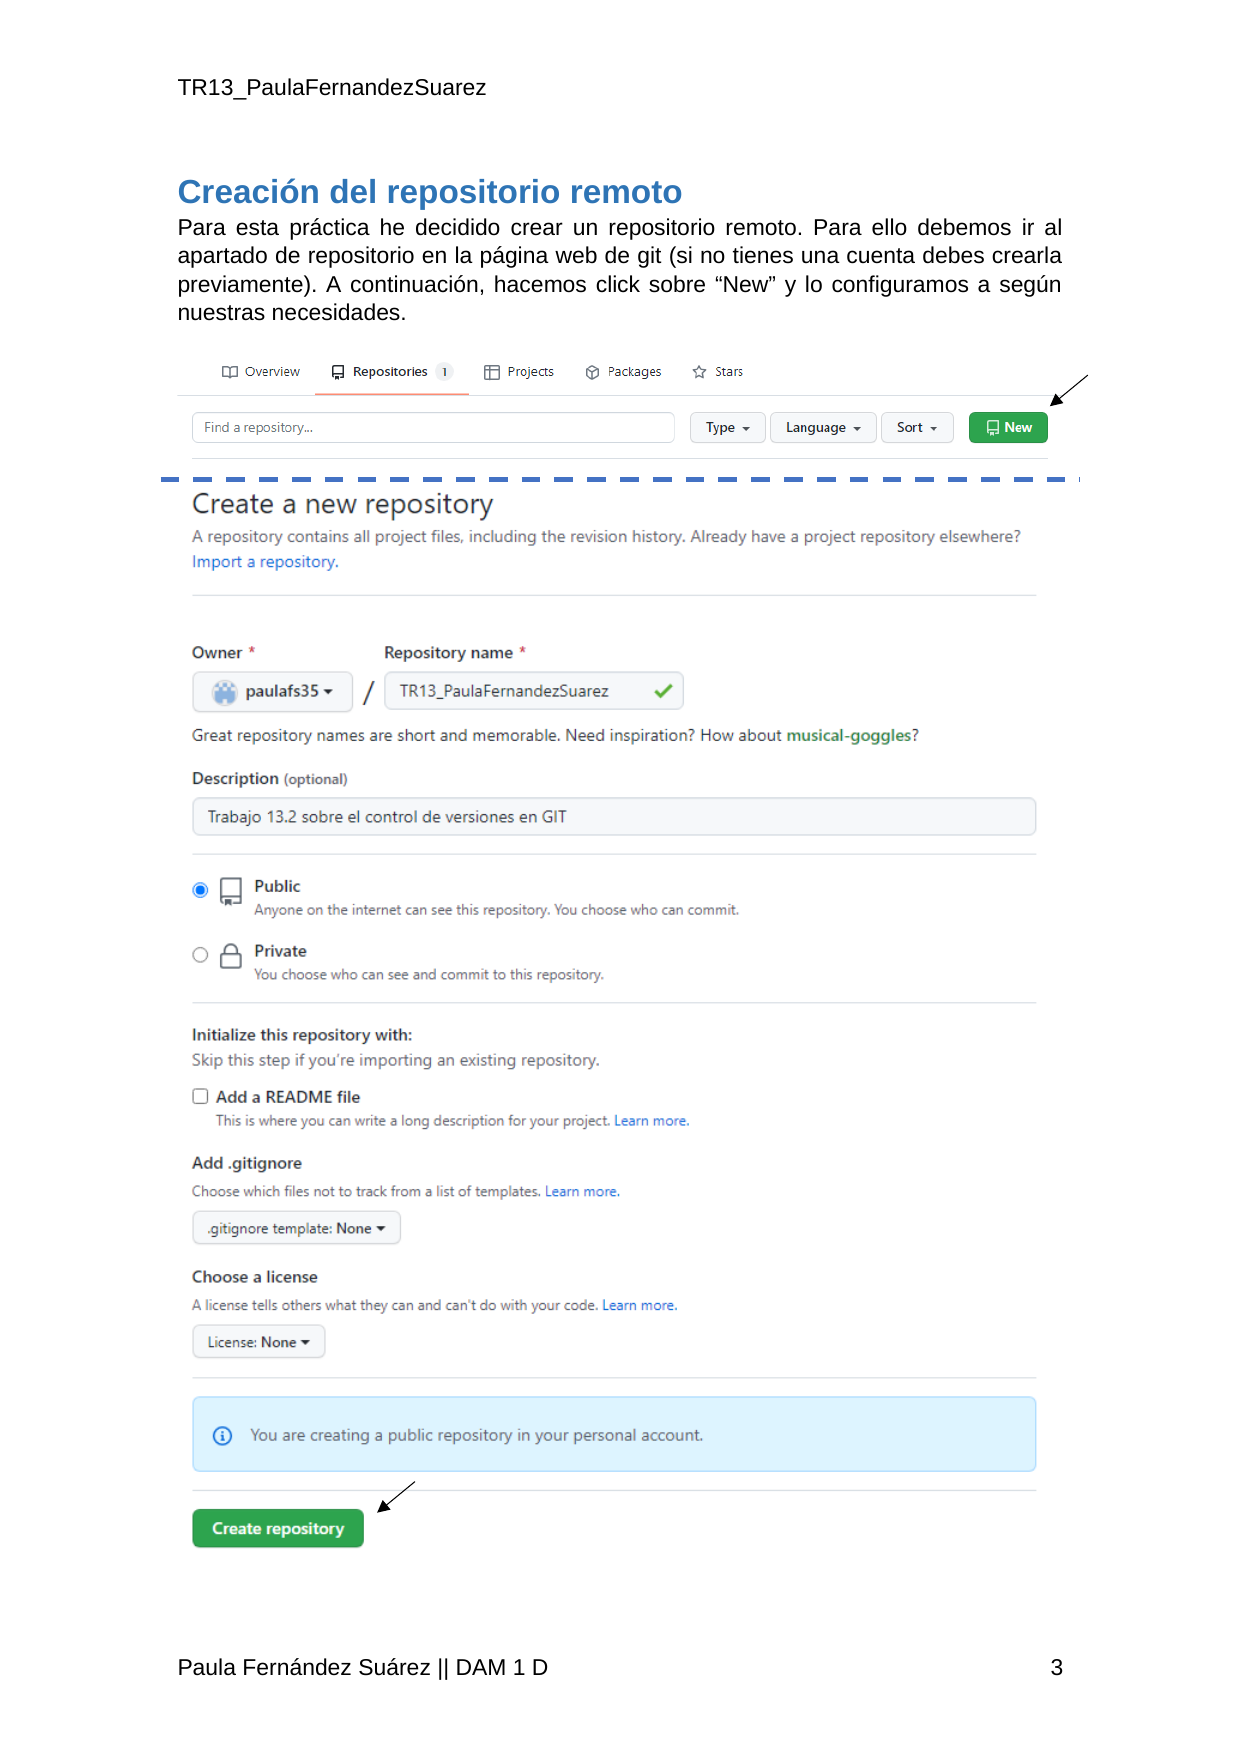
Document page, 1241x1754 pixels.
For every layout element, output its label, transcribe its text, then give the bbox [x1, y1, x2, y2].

text Para esta práctica he decidido crear un repositorio remoto. Para ello debemos ir al apartado de repositorio en la página web de git (si no tienes una cuenta debes crearla previamente). A continuación, hacemos click sobre “New” y lo configuramos a según nuestras necesidades. [177, 214, 1063, 326]
picture [177, 344, 1063, 469]
picture [177, 487, 1063, 1575]
subtitle Creación del repositorio remoto [177, 173, 1063, 211]
